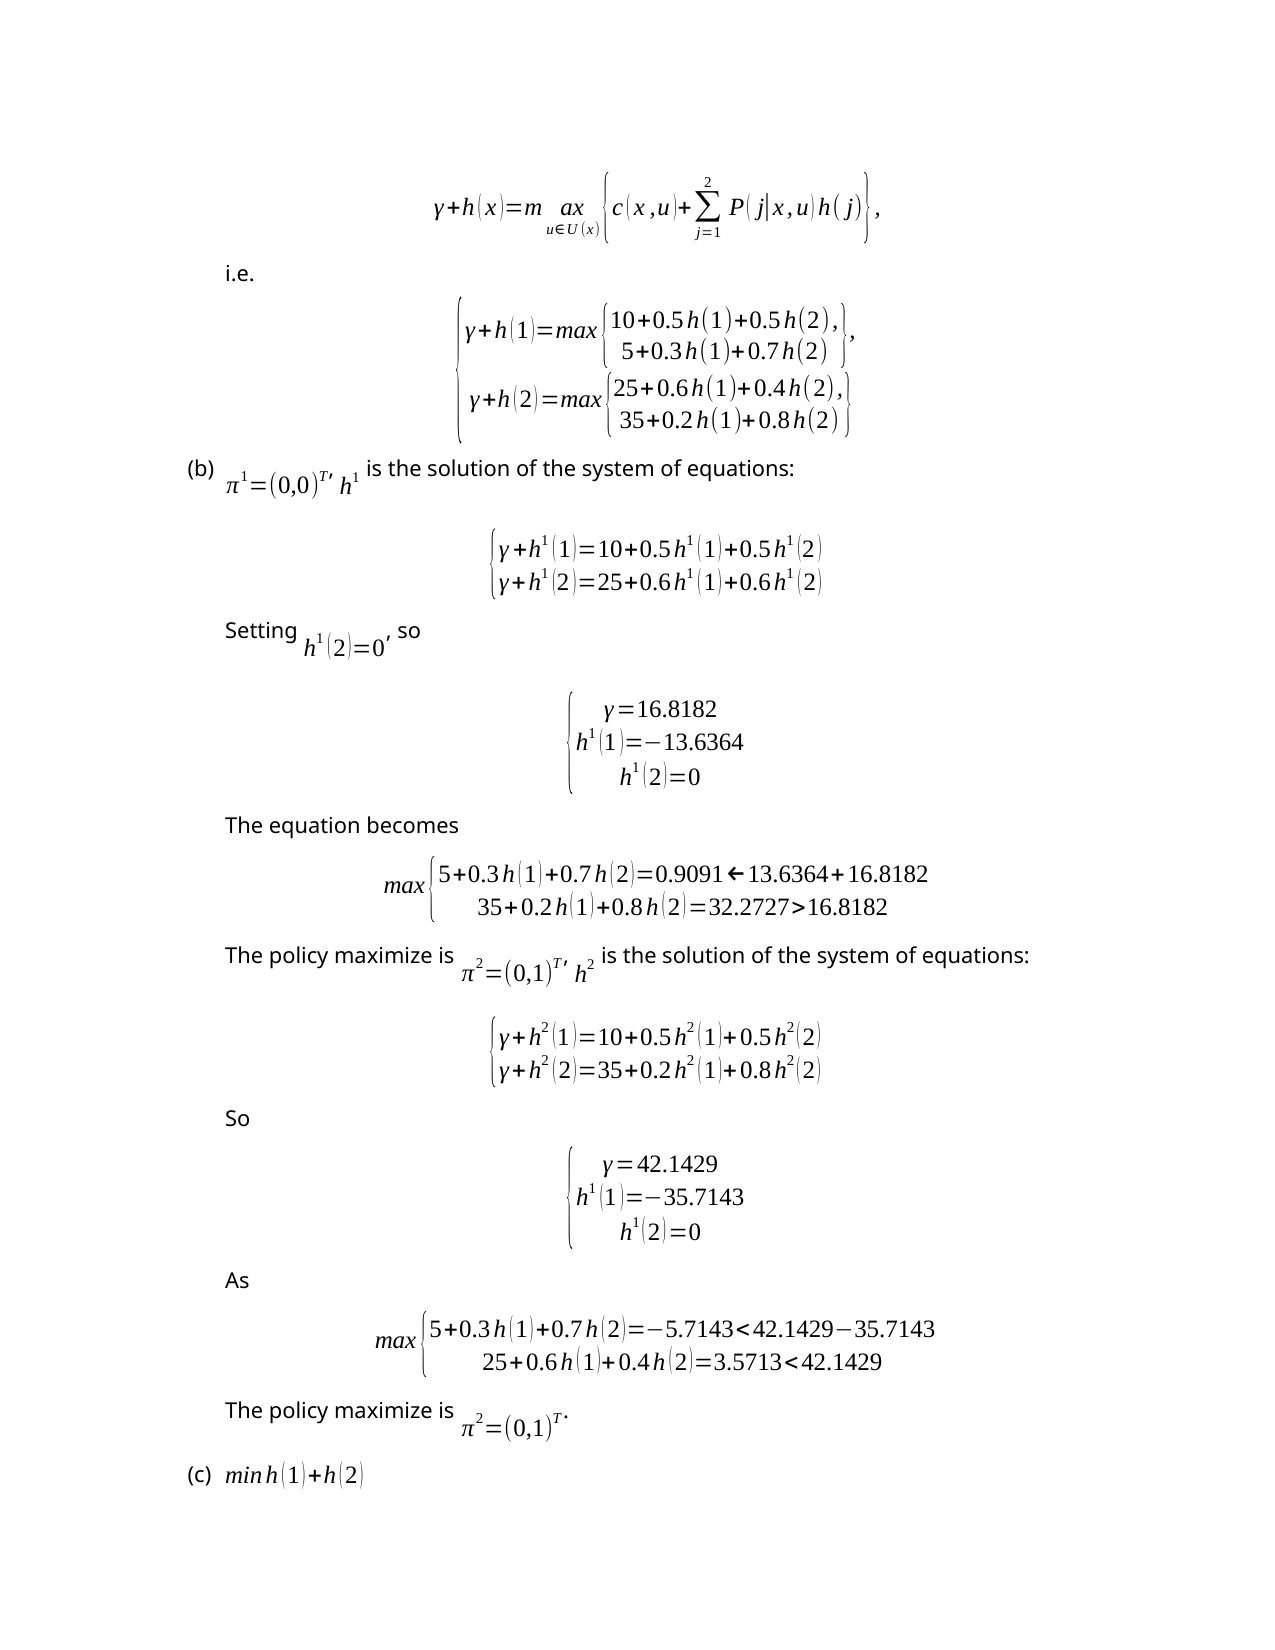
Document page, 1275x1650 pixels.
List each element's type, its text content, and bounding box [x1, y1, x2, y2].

list Setting , so [225, 614, 1087, 679]
text i.e. [187, 256, 1087, 289]
list The policy maximize is , is the solution of the system of equations: [225, 939, 1087, 1004]
list So [225, 1101, 1087, 1134]
list , is the solution of the system of equations: [187, 451, 1087, 516]
list The equation becomes [225, 809, 1087, 841]
list The policy maximize is . [225, 1394, 1087, 1459]
list As [225, 1264, 1087, 1296]
